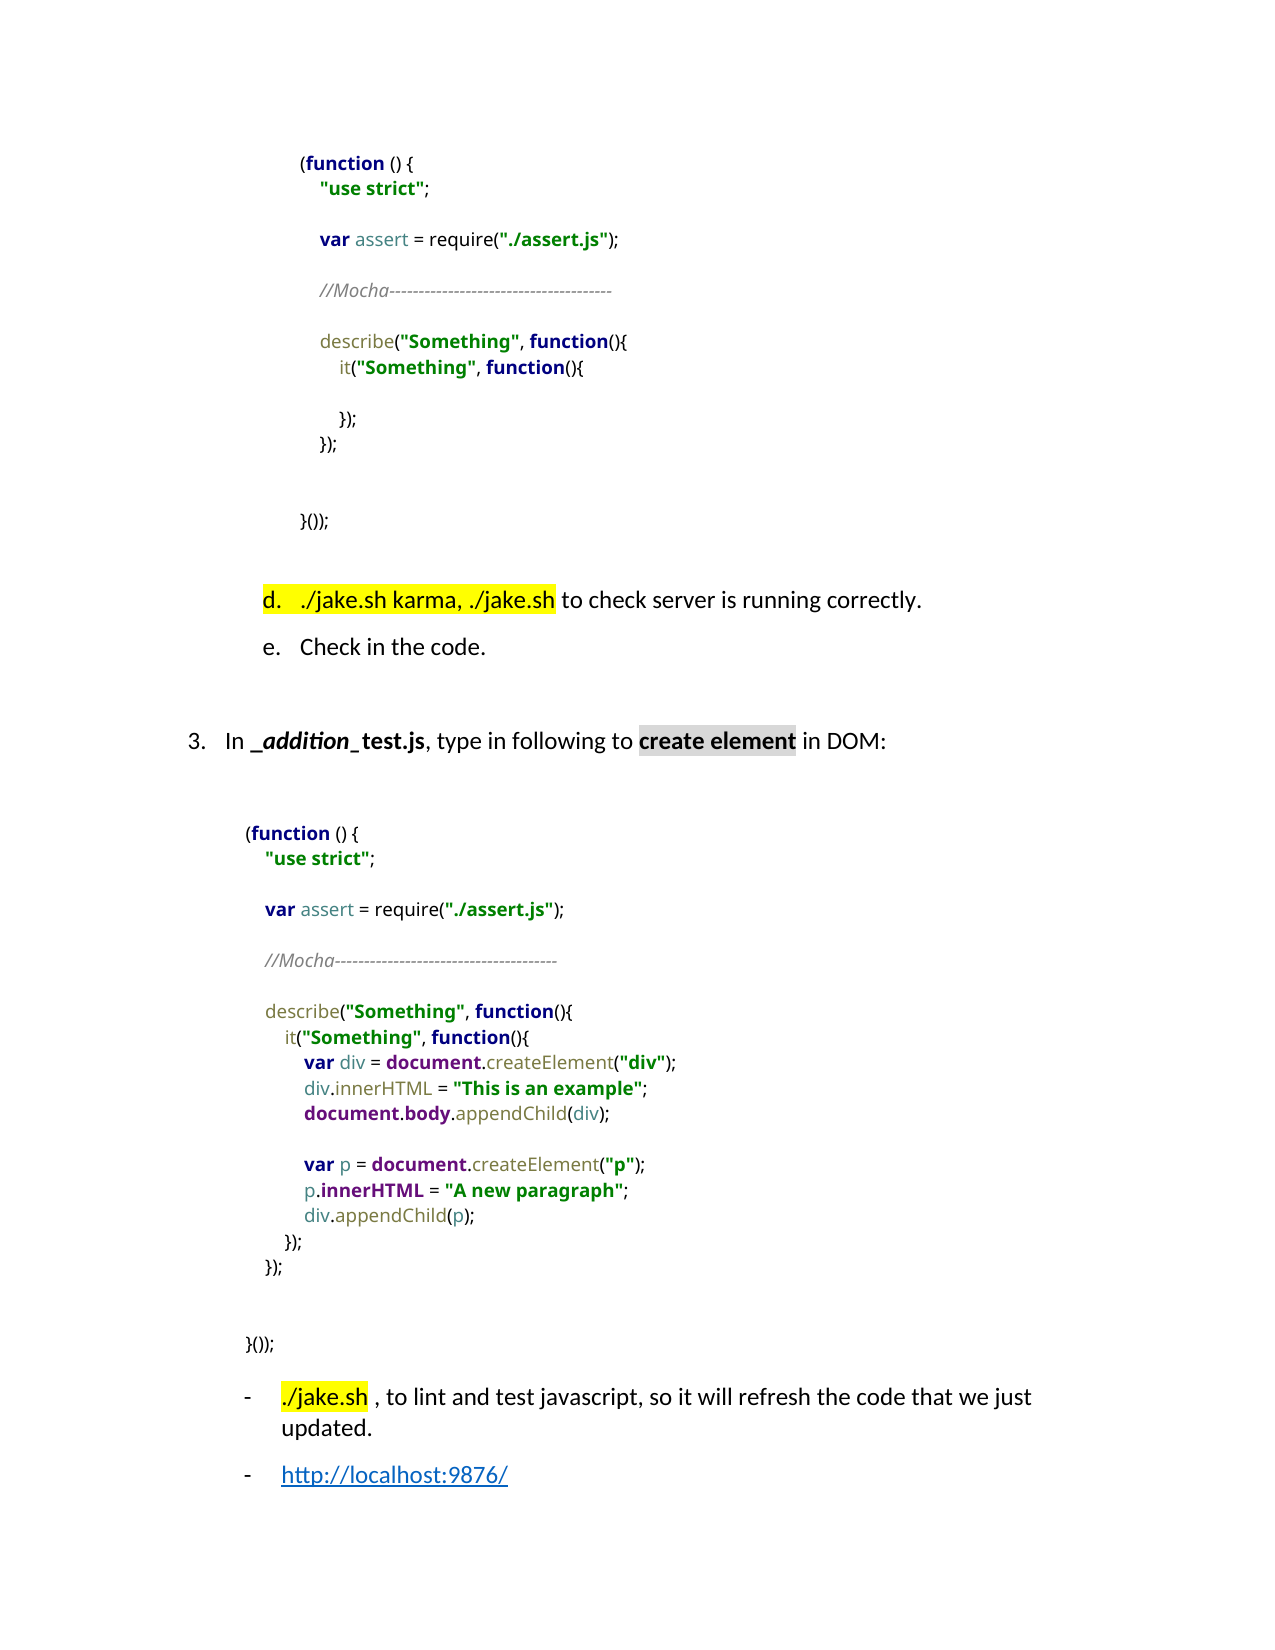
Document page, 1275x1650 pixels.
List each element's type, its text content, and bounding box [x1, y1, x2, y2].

list In _addition_test.js, type in following to create element in DOM: [796, 725, 1125, 756]
list Check in the code. [262, 631, 1125, 662]
list ./jake.sh , to lint and test javascript, so it will refresh the code that we just updated. [244, 1381, 1125, 1442]
text (function () { "use strict"; var assert = require("./assert.js"); //Mocha-------------------------------------- describe("Something", function(){ it("Something", function(){ var div = document.createElement("div"); div.innerHTML = "This is an example"; document.body.appendChild(div); var p = document.createElement("p"); p.innerHTML = "A new paragraph"; div.appendChild(p); }); }); }()); [245, 820, 1125, 1356]
list ./jake.sh karma, ./jake.sh to check server is running correctly. [556, 584, 1125, 614]
list http://localhost:9876/ [244, 1459, 1125, 1489]
list In _addition_test.js, type in following to create element in DOM: [187, 725, 639, 756]
list (function () { "use strict"; var assert = require("./assert.js"); //Mocha-------------------------------------- describe("Something", function(){ it("Something", function(){ }); }); }()); [300, 150, 1125, 533]
